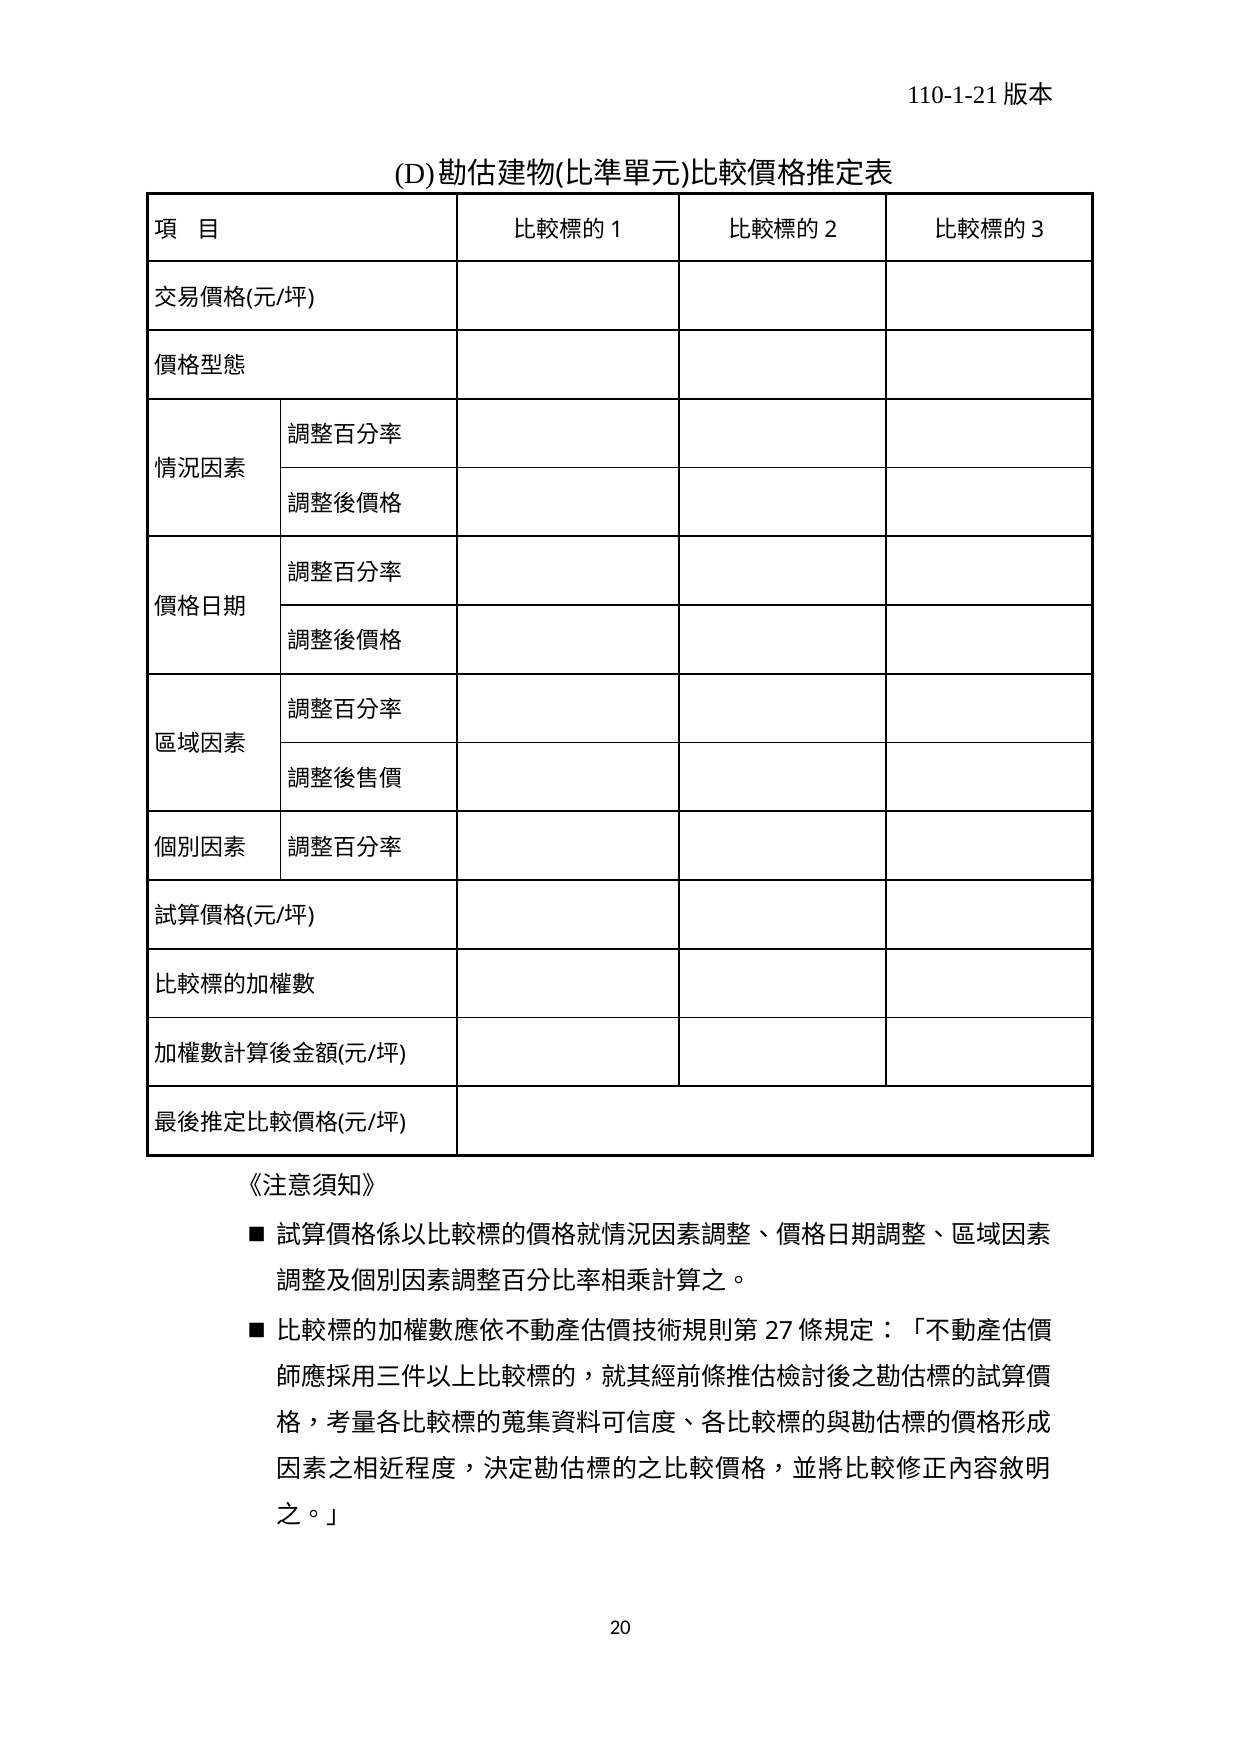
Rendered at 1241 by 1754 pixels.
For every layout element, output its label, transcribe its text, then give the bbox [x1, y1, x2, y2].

table_cell [458, 468, 678, 535]
table_cell 調整後價格 [281, 468, 456, 535]
table_cell [458, 1018, 678, 1085]
table_cell 調整百分率 [281, 537, 456, 604]
table_cell [680, 950, 885, 1017]
table_cell [680, 1018, 885, 1085]
table_cell [458, 881, 678, 948]
table_cell [680, 331, 885, 398]
table_cell [458, 812, 678, 879]
table_cell 調整百分率 [281, 675, 456, 742]
table_cell 區域因素 [149, 675, 280, 810]
table_header 比較標的2 [680, 195, 885, 260]
list 比較標的加權數應依不動產估價技術規則第27條規定：「不動產估價師應採用三件以上比較標的，就其經前條推估檢討後之勘估標的試算價格，考量各比較標的蒐集資料可信度、各比較標的與勘估標的價格形成因素之相近程度，決定勘估標的之比較價格，並將比較修正內容敘明之。」 [247, 1303, 1053, 1532]
table_cell [680, 262, 885, 329]
table_cell [458, 606, 678, 673]
table_cell [458, 537, 678, 604]
table_header 項 目 [149, 195, 456, 260]
table_cell [680, 743, 885, 810]
table_cell [680, 537, 885, 604]
table_cell [887, 950, 1091, 1017]
table_cell [458, 950, 678, 1017]
table_cell [458, 743, 678, 810]
table_cell [680, 606, 885, 673]
table_cell [458, 400, 678, 467]
table_cell [887, 606, 1091, 673]
table_cell [887, 400, 1091, 467]
table_cell [887, 1018, 1091, 1085]
table_cell [887, 881, 1091, 948]
table_cell 價格型態 [149, 331, 456, 398]
table_cell 調整後價格 [281, 606, 456, 673]
list 勘估建物(比準單元)比較價格推定表 [394, 150, 1053, 192]
table_header 比較標的3 [887, 195, 1091, 260]
table_cell 加權數計算後金額(元/坪) [149, 1018, 456, 1085]
table_cell [680, 468, 885, 535]
table_cell [458, 262, 678, 329]
table_cell 個別因素 [149, 812, 280, 879]
list 試算價格係以比較標的價格就情況因素調整、價格日期調整、區域因素調整及個別因素調整百分比率相乘計算之。 [247, 1207, 1053, 1299]
table_cell [458, 675, 678, 742]
table_cell 價格日期 [149, 537, 280, 673]
table_cell 交易價格(元/坪) [149, 262, 456, 329]
table_cell [680, 812, 885, 879]
table_cell [887, 331, 1091, 398]
table_cell 情況因素 [149, 400, 280, 535]
table_cell [887, 468, 1091, 535]
table_cell 比較標的加權數 [149, 950, 456, 1017]
table_cell 調整百分率 [281, 400, 456, 467]
table_header 比較標的1 [458, 195, 678, 260]
table_cell [680, 881, 885, 948]
table_cell [458, 1087, 1091, 1154]
table_cell 調整百分率 [281, 812, 456, 879]
table_cell [887, 743, 1091, 810]
table_cell 最後推定比較價格(元/坪) [149, 1087, 456, 1154]
table_cell [887, 537, 1091, 604]
table_cell [887, 262, 1091, 329]
table_cell 試算價格(元/坪) [149, 881, 456, 948]
table_cell [887, 675, 1091, 742]
table_cell [680, 675, 885, 742]
table_cell [887, 812, 1091, 879]
text 《注意須知》 [238, 1161, 1053, 1203]
table_cell [680, 400, 885, 467]
table_cell [458, 331, 678, 398]
table_cell 調整後售價 [281, 743, 456, 810]
